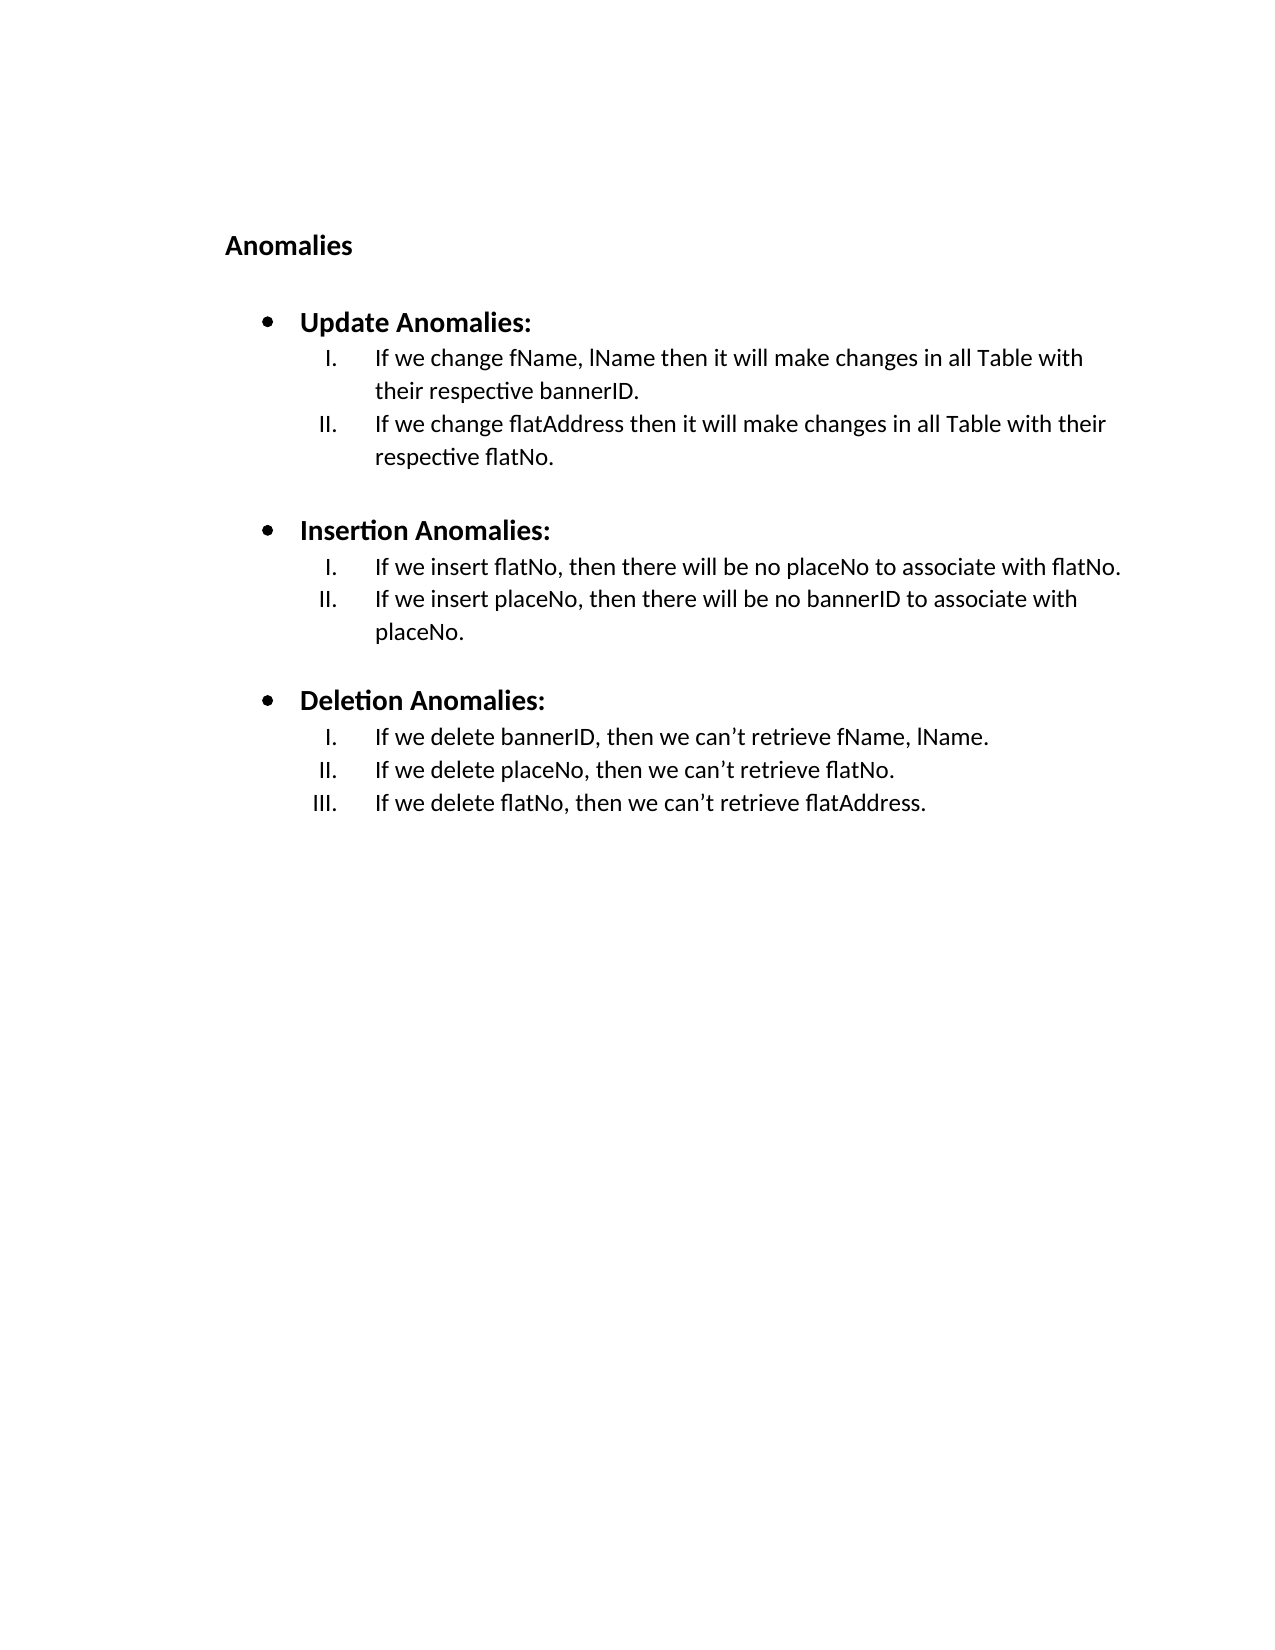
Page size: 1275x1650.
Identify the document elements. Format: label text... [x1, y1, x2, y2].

list Insertion Anomalies: [262, 512, 1125, 548]
list Update Anomalies: [262, 304, 1125, 339]
list Anomalies [225, 227, 1125, 262]
list If we delete flatNo, then we can’t retrieve flatAddress. [337, 787, 1125, 817]
list If we delete bannerID, then we can’t retrieve fName, lName. [337, 721, 1125, 751]
list If we delete placeNo, then we can’t retrieve flatNo. [337, 754, 1125, 784]
list If we change flatAddress then it will make changes in all Table with their respective flatNo. [337, 408, 1125, 471]
list Deletion Anomalies: [262, 682, 1125, 718]
list If we insert flatNo, then there will be no placeNo to associate with flatNo. [337, 551, 1125, 581]
list If we change fName, lName then it will make changes in all Table with their respective bannerID. [337, 342, 1125, 406]
list If we insert placeNo, then there will be no bannerID to associate with placeNo. [337, 584, 1125, 647]
